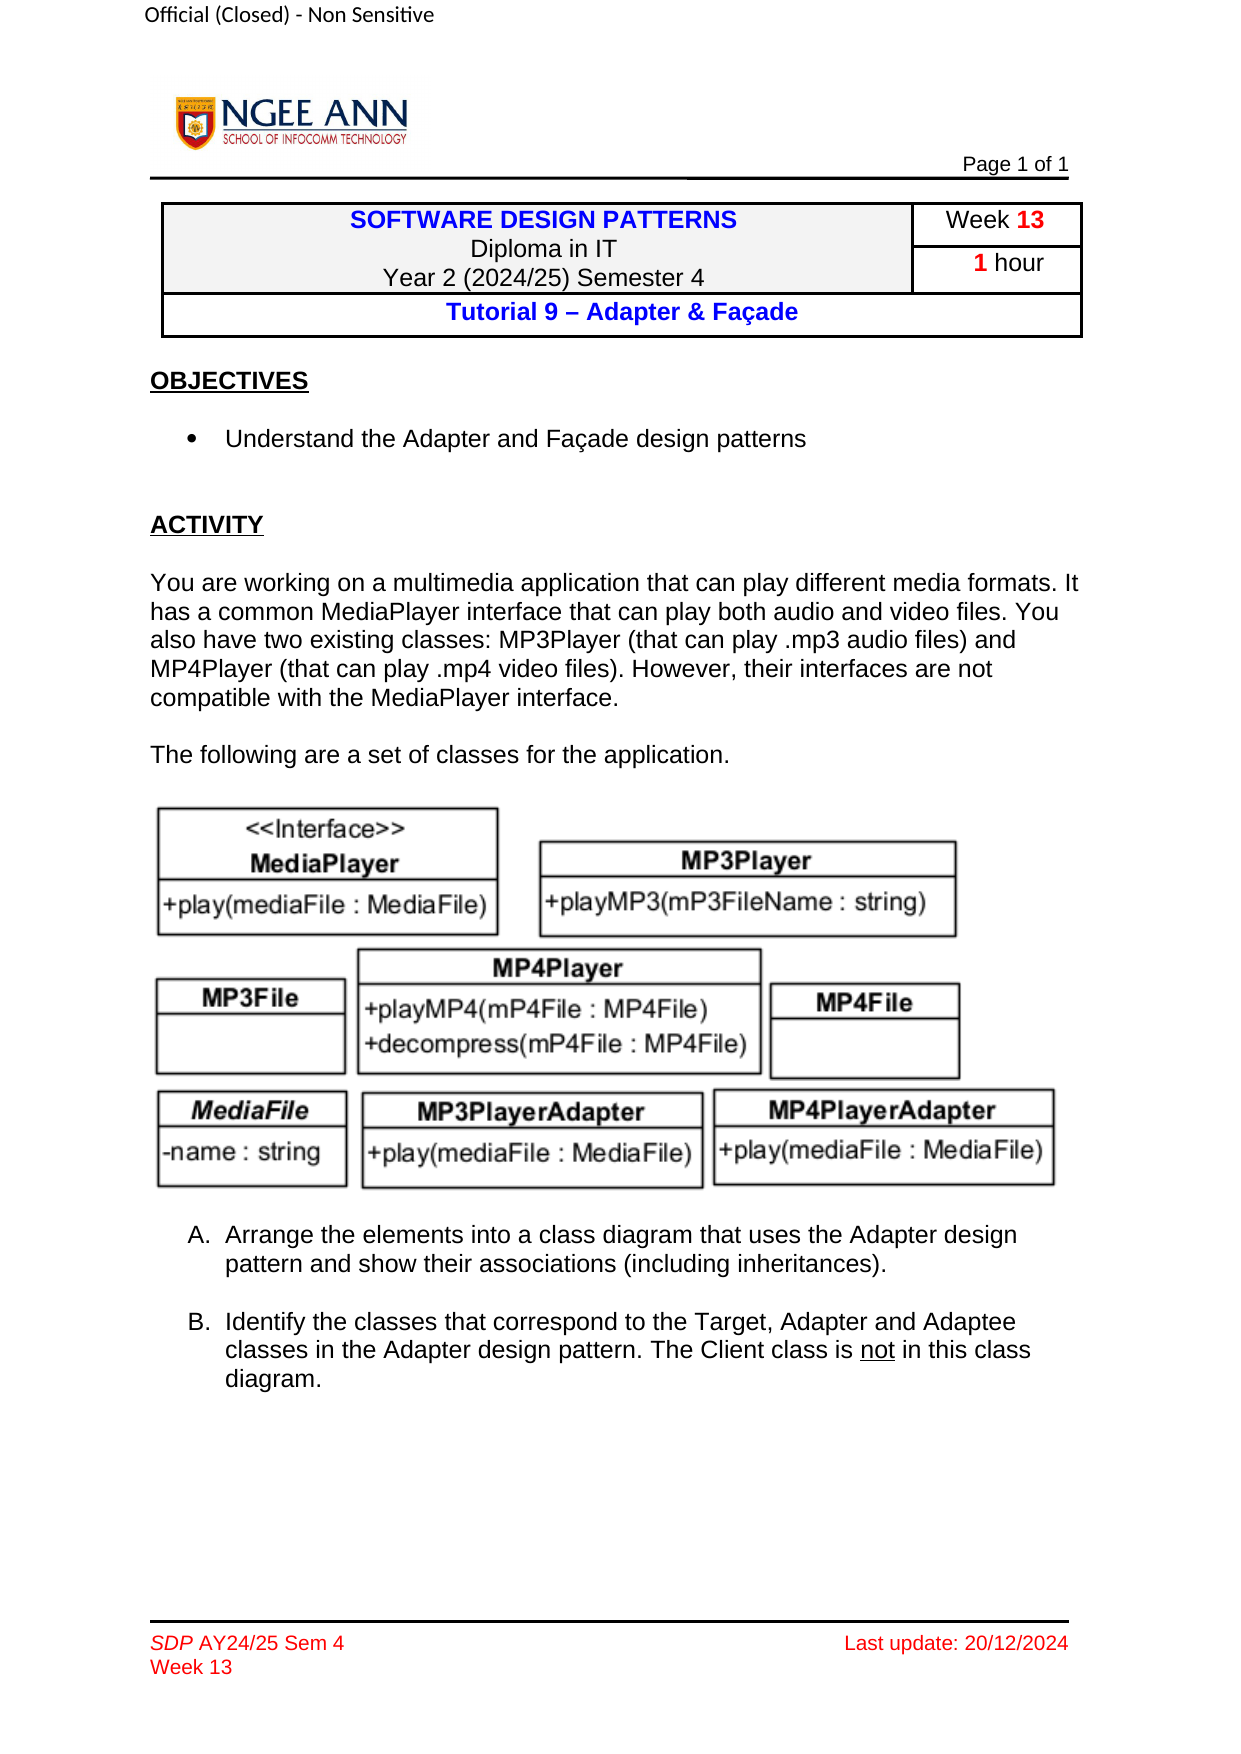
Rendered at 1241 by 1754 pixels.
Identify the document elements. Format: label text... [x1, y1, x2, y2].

list Arrange the elements into a class diagram that uses the Adapter design pattern and show their associations (including inheritances). [187, 1220, 1090, 1278]
table_cell Tutorial 9 – Adapter & Façade [164, 295, 1080, 334]
text You are working on a multimedia application that can play different media formats. It has a common MediaPlayer interface that can play both audio and video files. You also have two existing classes: MP3Player (that can play .mp3 audio files) and MP4Player (that can play .mp4 video files). However, their interfaces are not compatible with the MediaPlayer interface. [150, 568, 1090, 711]
table_cell 1 hour [914, 248, 1080, 292]
list Identify the classes that correspond to the Target, Adapter and Adaptee classes in the Adapter design pattern. The Client class is not in this class diagram. [187, 1306, 1090, 1421]
table_header SOFTWARE DESIGN PATTERNS Diploma in IT Year 2 (2024/25) Semester 4 [164, 205, 911, 292]
text ACTIVITY [150, 510, 1090, 539]
text The following are a set of classes for the application. [150, 740, 1090, 769]
text OBJECTIVES [150, 366, 1090, 395]
picture [150, 75, 432, 172]
list Understand the Adapter and Façade design patterns [187, 424, 1090, 453]
picture [150, 797, 1061, 1192]
table_header Week 13 [914, 205, 1080, 245]
